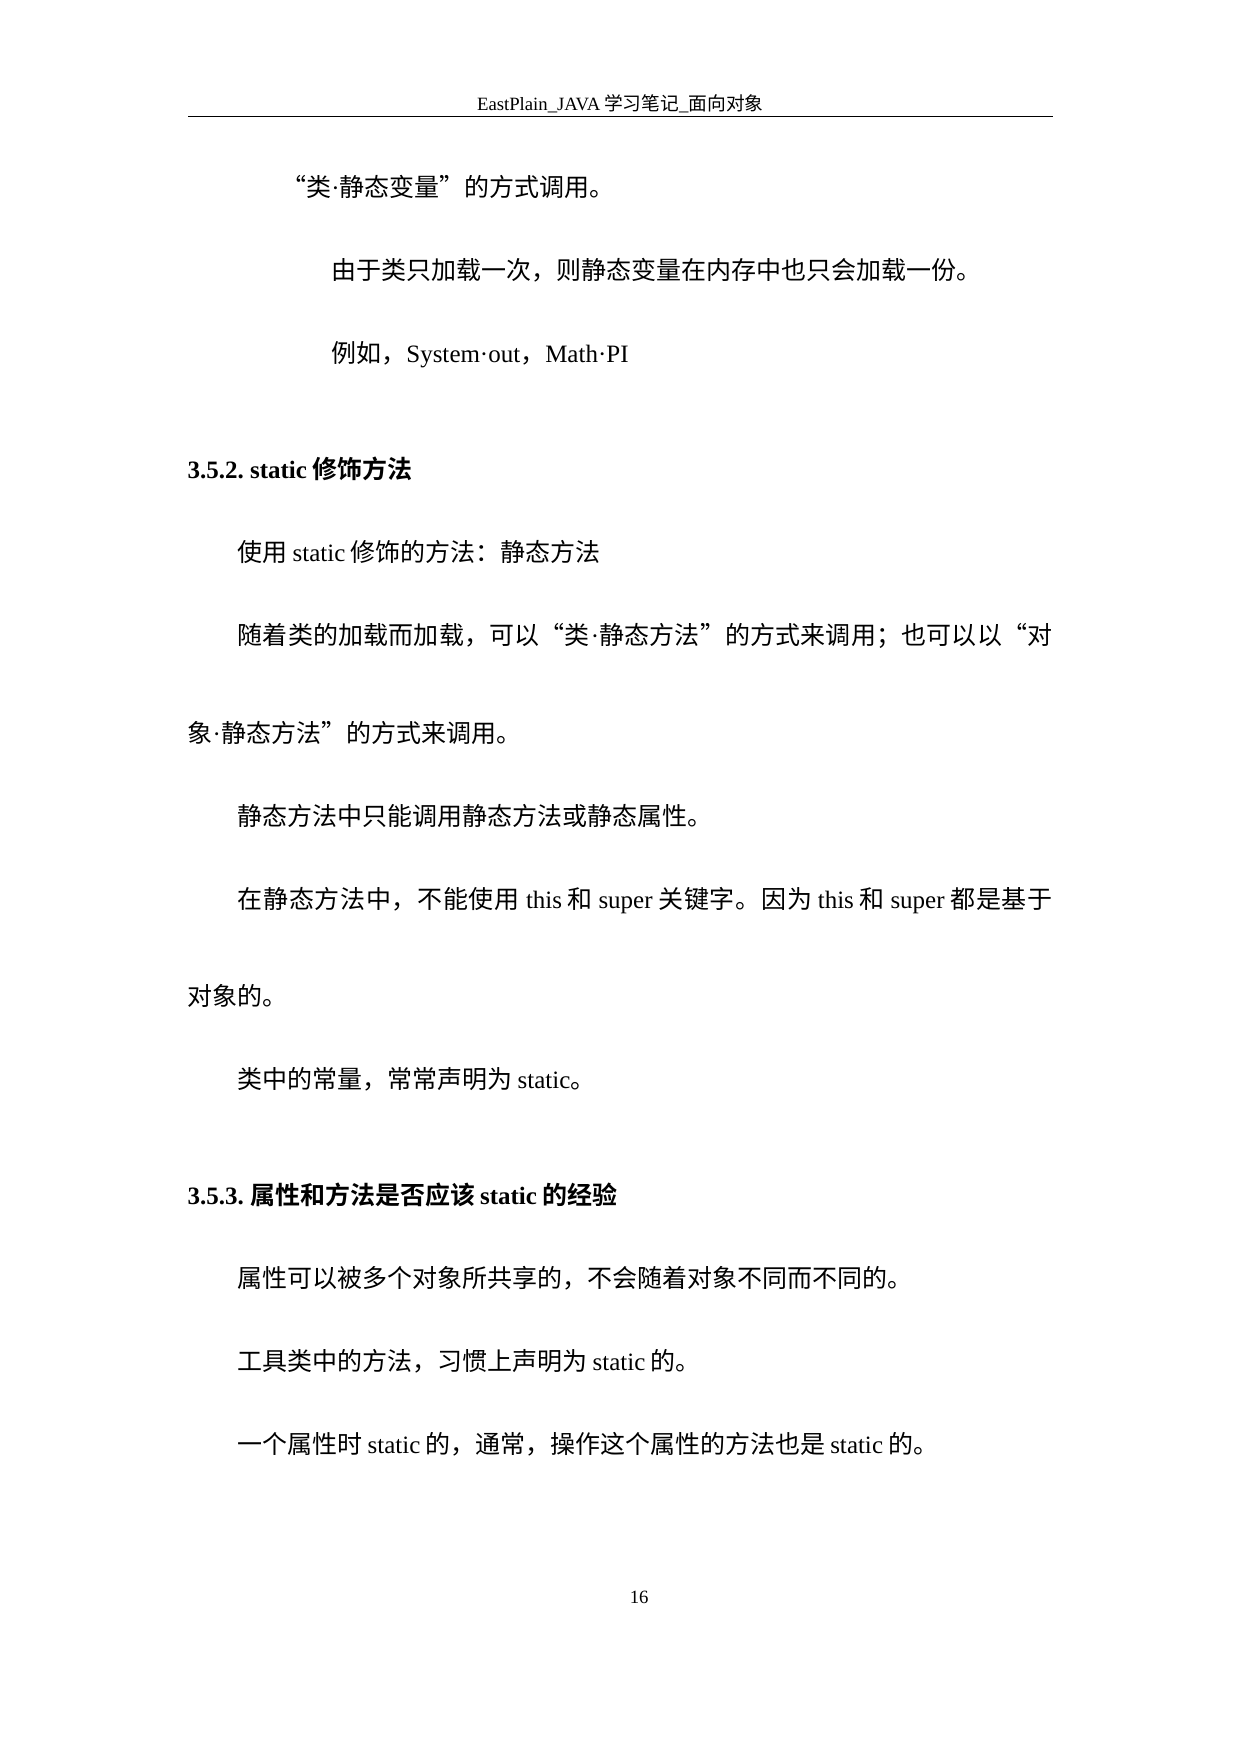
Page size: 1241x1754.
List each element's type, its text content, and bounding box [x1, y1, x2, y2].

list 由于类只加载一次，则静态变量在内存中也只会加载一份。 [281, 236, 1053, 301]
text 静态方法中只能调用静态方法或静态属性。 [187, 782, 1053, 847]
text 随着类的加载而加载，可以“类·静态方法”的方式来调用；也可以以“对象·静态方法”的方式来调用。 [187, 601, 1053, 764]
text static修饰方法 [187, 435, 1053, 500]
text 在静态方法中，不能使用this和super关键字。因为this和super都是基于对象的。 [187, 865, 1053, 1027]
text 类中的常量，常常声明为static。 [187, 1046, 1053, 1111]
list 例如，System·out，Math·PI [281, 319, 1053, 384]
text 使用static修饰的方法：静态方法 [187, 518, 1053, 583]
text 属性和方法是否应该static的经验 [187, 1161, 1053, 1226]
text 工具类中的方法，习惯上声明为static的。 [187, 1327, 1053, 1392]
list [281, 153, 1053, 218]
text 一个属性时static的，通常，操作这个属性的方法也是static的。 [187, 1411, 1053, 1476]
text 属性可以被多个对象所共享的，不会随着对象不同而不同的。 [187, 1244, 1053, 1309]
